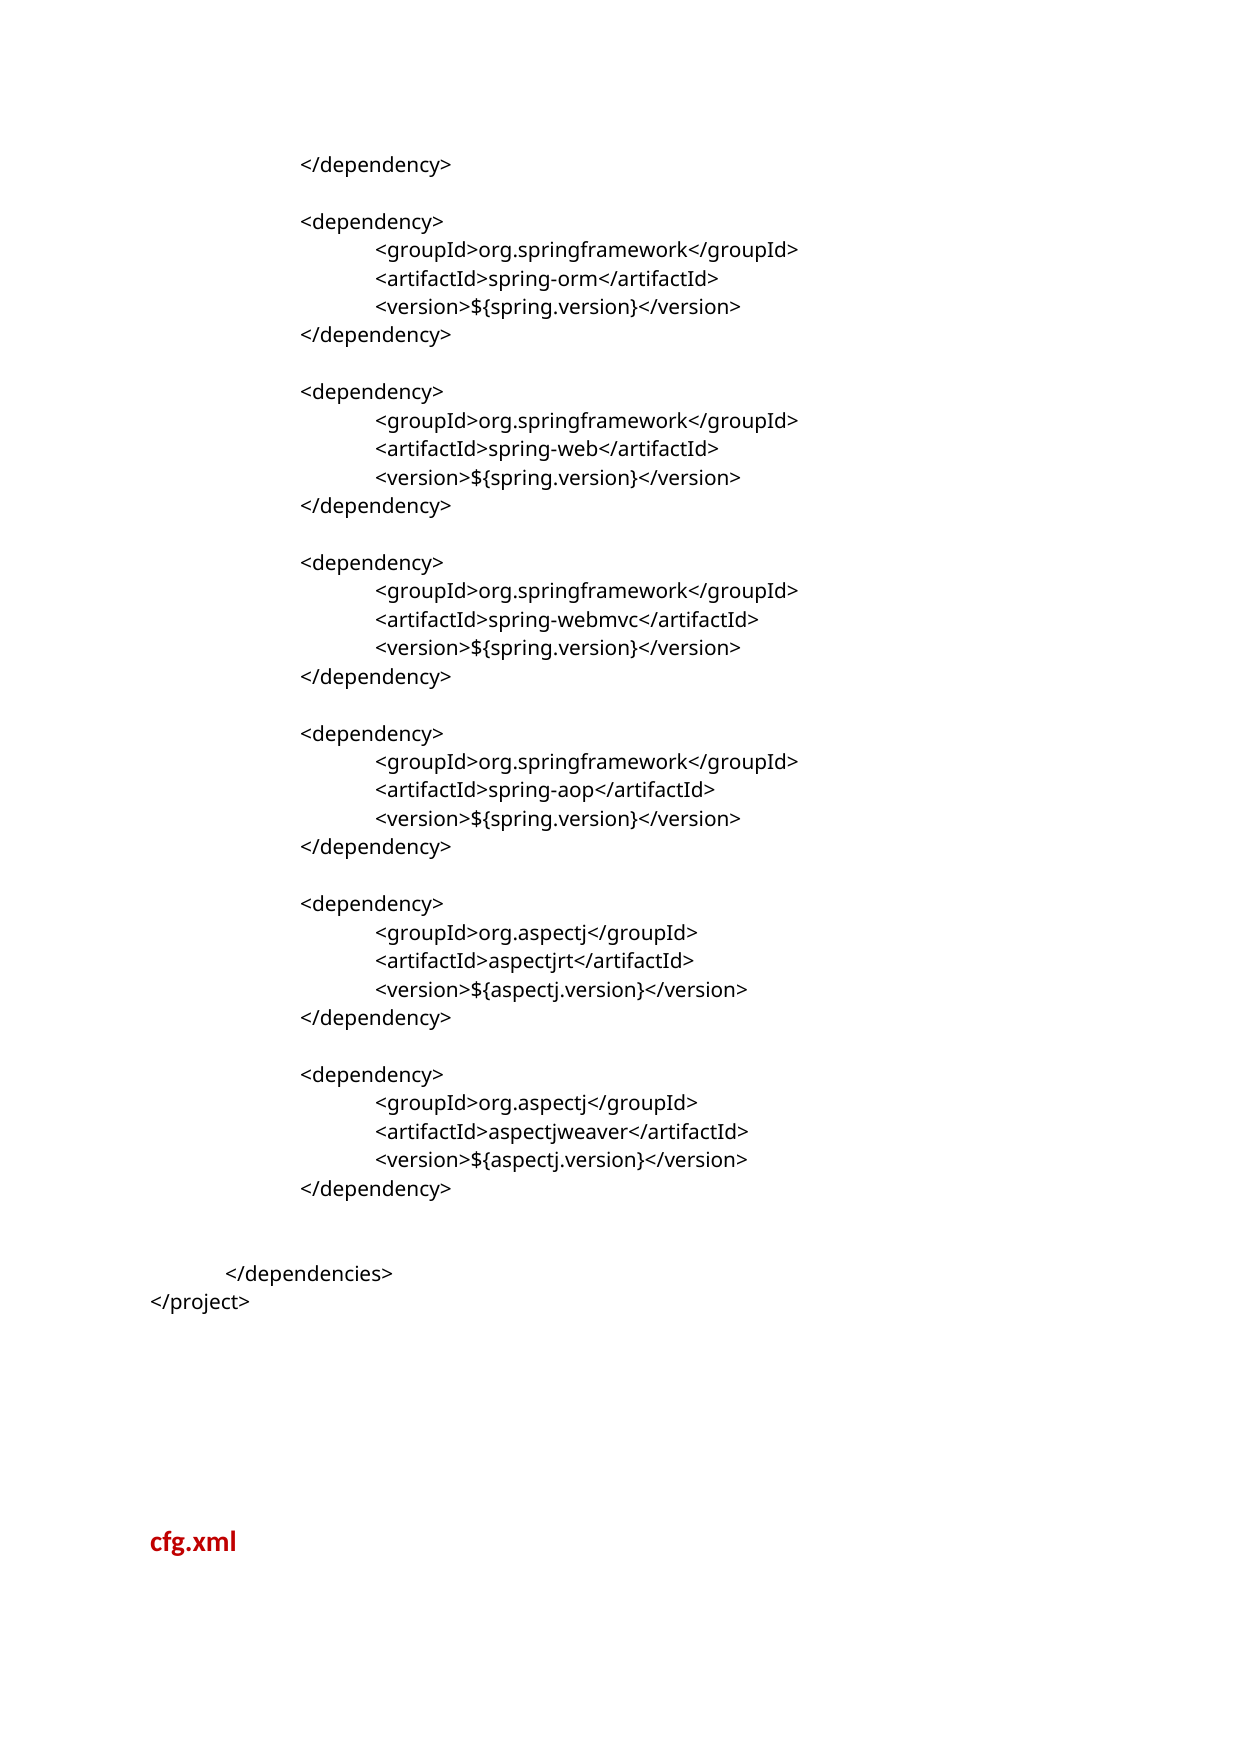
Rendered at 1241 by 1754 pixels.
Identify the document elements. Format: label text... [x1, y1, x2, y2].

text </dependency> [150, 150, 1090, 178]
text <groupId>org.springframework</groupId> [150, 406, 1090, 434]
text <groupId>org.aspectj</groupId> [150, 1088, 1090, 1117]
text <version>${aspectj.version}</version> [150, 975, 1090, 1003]
text <version>${spring.version}</version> [150, 633, 1090, 662]
text </dependency> [150, 491, 1090, 520]
text <dependency> [150, 1060, 1090, 1088]
text <version>${spring.version}</version> [150, 463, 1090, 491]
text </dependency> [150, 662, 1090, 690]
text <groupId>org.springframework</groupId> [150, 747, 1090, 776]
text <dependency> [150, 377, 1090, 406]
text <groupId>org.springframework</groupId> [150, 577, 1090, 605]
text <version>${aspectj.version}</version> [150, 1145, 1090, 1174]
text <artifactId>spring-web</artifactId> [150, 434, 1090, 463]
text cfg.xml [150, 1523, 1090, 1559]
text <artifactId>aspectjweaver</artifactId> [150, 1117, 1090, 1145]
text <artifactId>spring-orm</artifactId> [150, 264, 1090, 292]
text <groupId>org.aspectj</groupId> [150, 918, 1090, 946]
text </dependency> [150, 1174, 1090, 1202]
text <version>${spring.version}</version> [150, 804, 1090, 832]
text <dependency> [150, 548, 1090, 577]
text <groupId>org.springframework</groupId> [150, 235, 1090, 264]
text </dependency> [150, 832, 1090, 861]
text </dependency> [150, 1003, 1090, 1032]
text <artifactId>aspectjrt</artifactId> [150, 946, 1090, 975]
text <version>${spring.version}</version> [150, 292, 1090, 321]
text </dependencies> [150, 1259, 1090, 1287]
text </project> [150, 1287, 1090, 1316]
text <artifactId>spring-webmvc</artifactId> [150, 605, 1090, 633]
text <dependency> [150, 207, 1090, 235]
text <dependency> [150, 889, 1090, 918]
text </dependency> [150, 321, 1090, 349]
text <dependency> [150, 719, 1090, 747]
text <artifactId>spring-aop</artifactId> [150, 776, 1090, 804]
